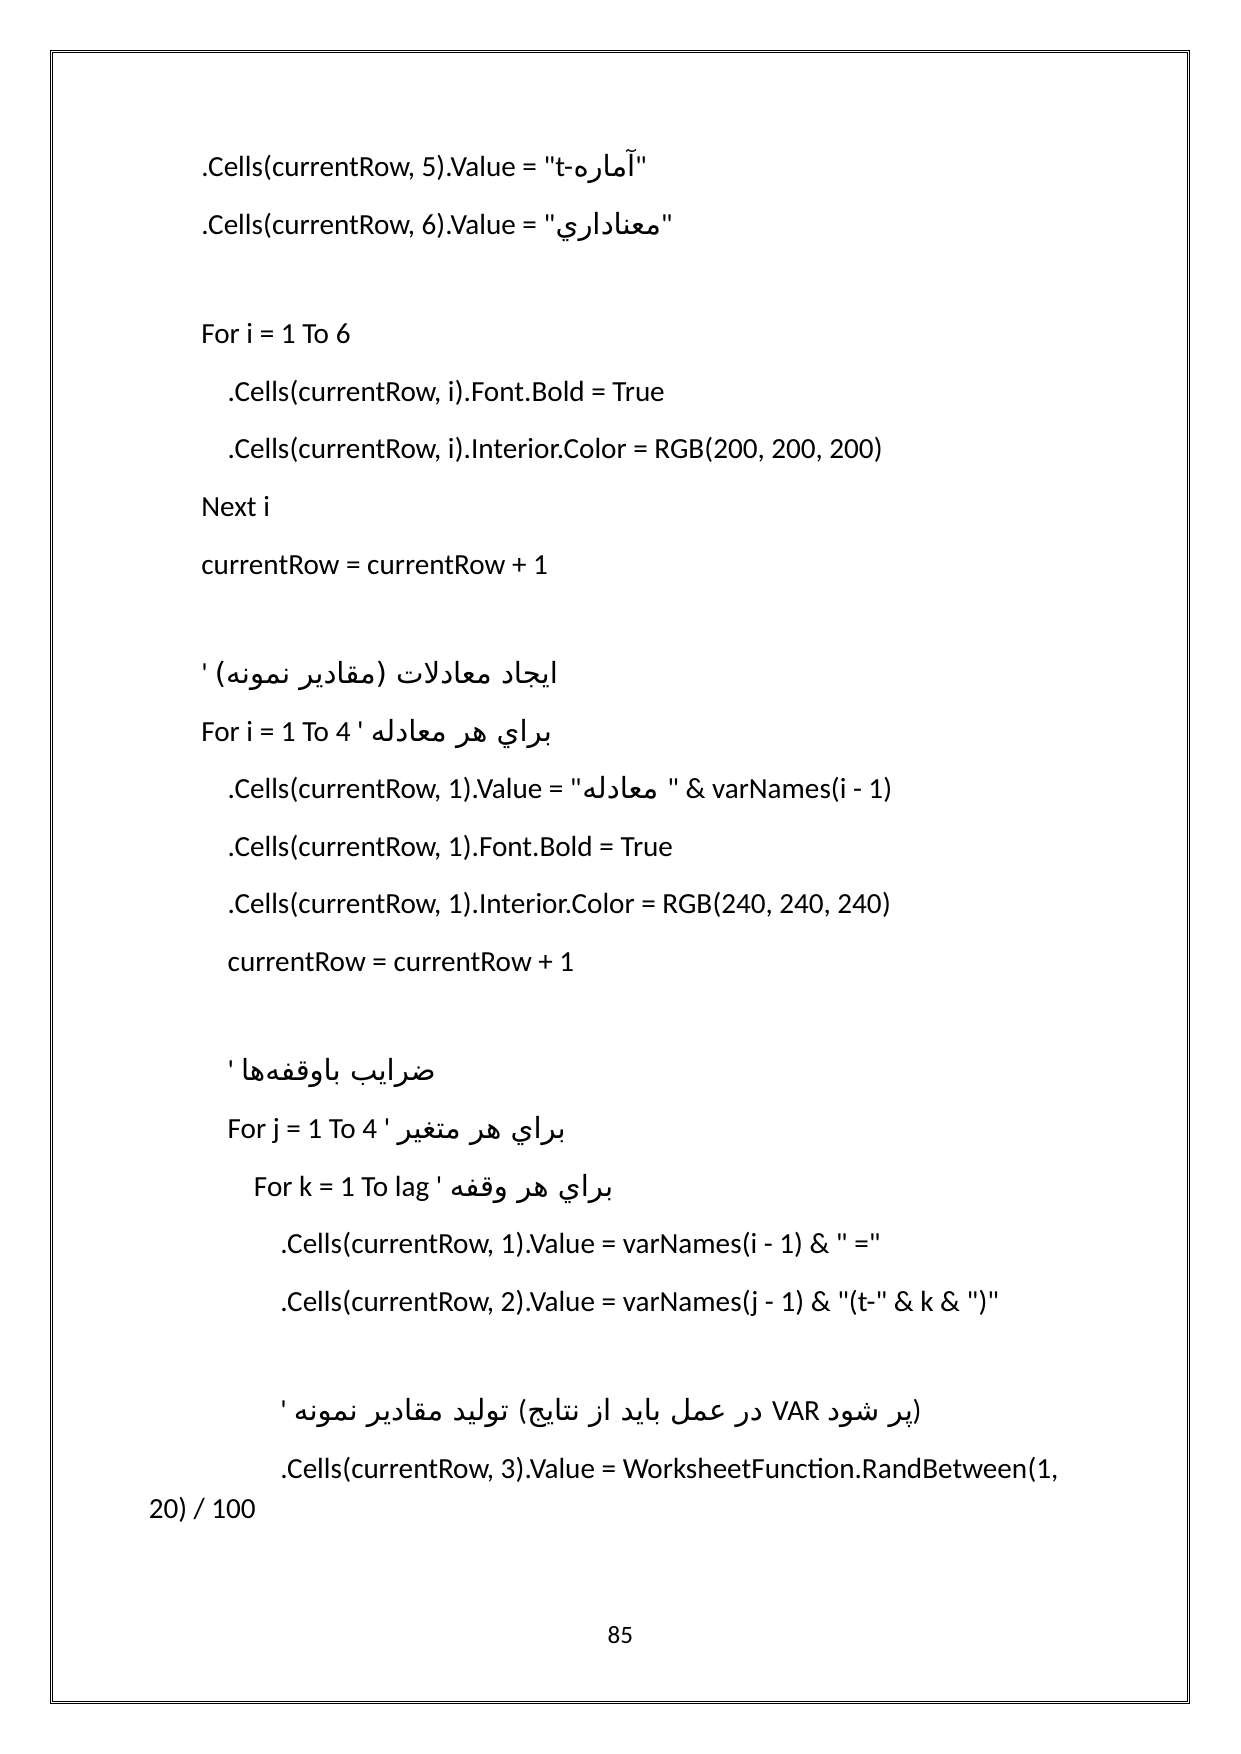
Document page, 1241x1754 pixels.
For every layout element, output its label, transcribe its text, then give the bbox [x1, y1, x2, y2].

text .Cells(currentRow, 1).Value = varNames(i - 1) & " =" [148, 1225, 1092, 1261]
text ' ضرايب باوقفه‌ها [148, 1052, 1092, 1088]
text .Cells(currentRow, 2).Value = varNames(j - 1) & "(t-" & k & ")" [148, 1283, 1092, 1318]
text ' توليد مقادير نمونه (در عمل بايد از نتايج VAR پر شود) [148, 1392, 1092, 1428]
text Next i [148, 488, 1092, 524]
text .Cells(currentRow, 1).Interior.Color = RGB(240, 240, 240) [148, 886, 1092, 921]
text .Cells(currentRow, 3).Value = WorksheetFunction.RandBetween(1, 20) / 100 [148, 1450, 1092, 1526]
text currentRow = currentRow + 1 [148, 943, 1092, 979]
text For k = 1 To lag ' براي هر وقفه [148, 1168, 1092, 1203]
text .Cells(currentRow, i).Font.Bold = True [148, 373, 1092, 409]
text For i = 1 To 4 ' براي هر معادله [148, 713, 1092, 748]
text For i = 1 To 6 [148, 315, 1092, 351]
text .Cells(currentRow, i).Interior.Color = RGB(200, 200, 200) [148, 431, 1092, 466]
text .Cells(currentRow, 1).Value = "معادله " & varNames(i - 1) [148, 770, 1092, 806]
text .Cells(currentRow, 5).Value = "t-آماره" [148, 148, 1092, 184]
text ' ايجاد معادلات (مقادير نمونه) [148, 655, 1092, 691]
text currentRow = currentRow + 1 [148, 546, 1092, 581]
text For j = 1 To 4 ' براي هر متغير [148, 1110, 1092, 1146]
text .Cells(currentRow, 6).Value = "معناداري" [148, 206, 1092, 242]
text .Cells(currentRow, 1).Font.Bold = True [148, 828, 1092, 863]
